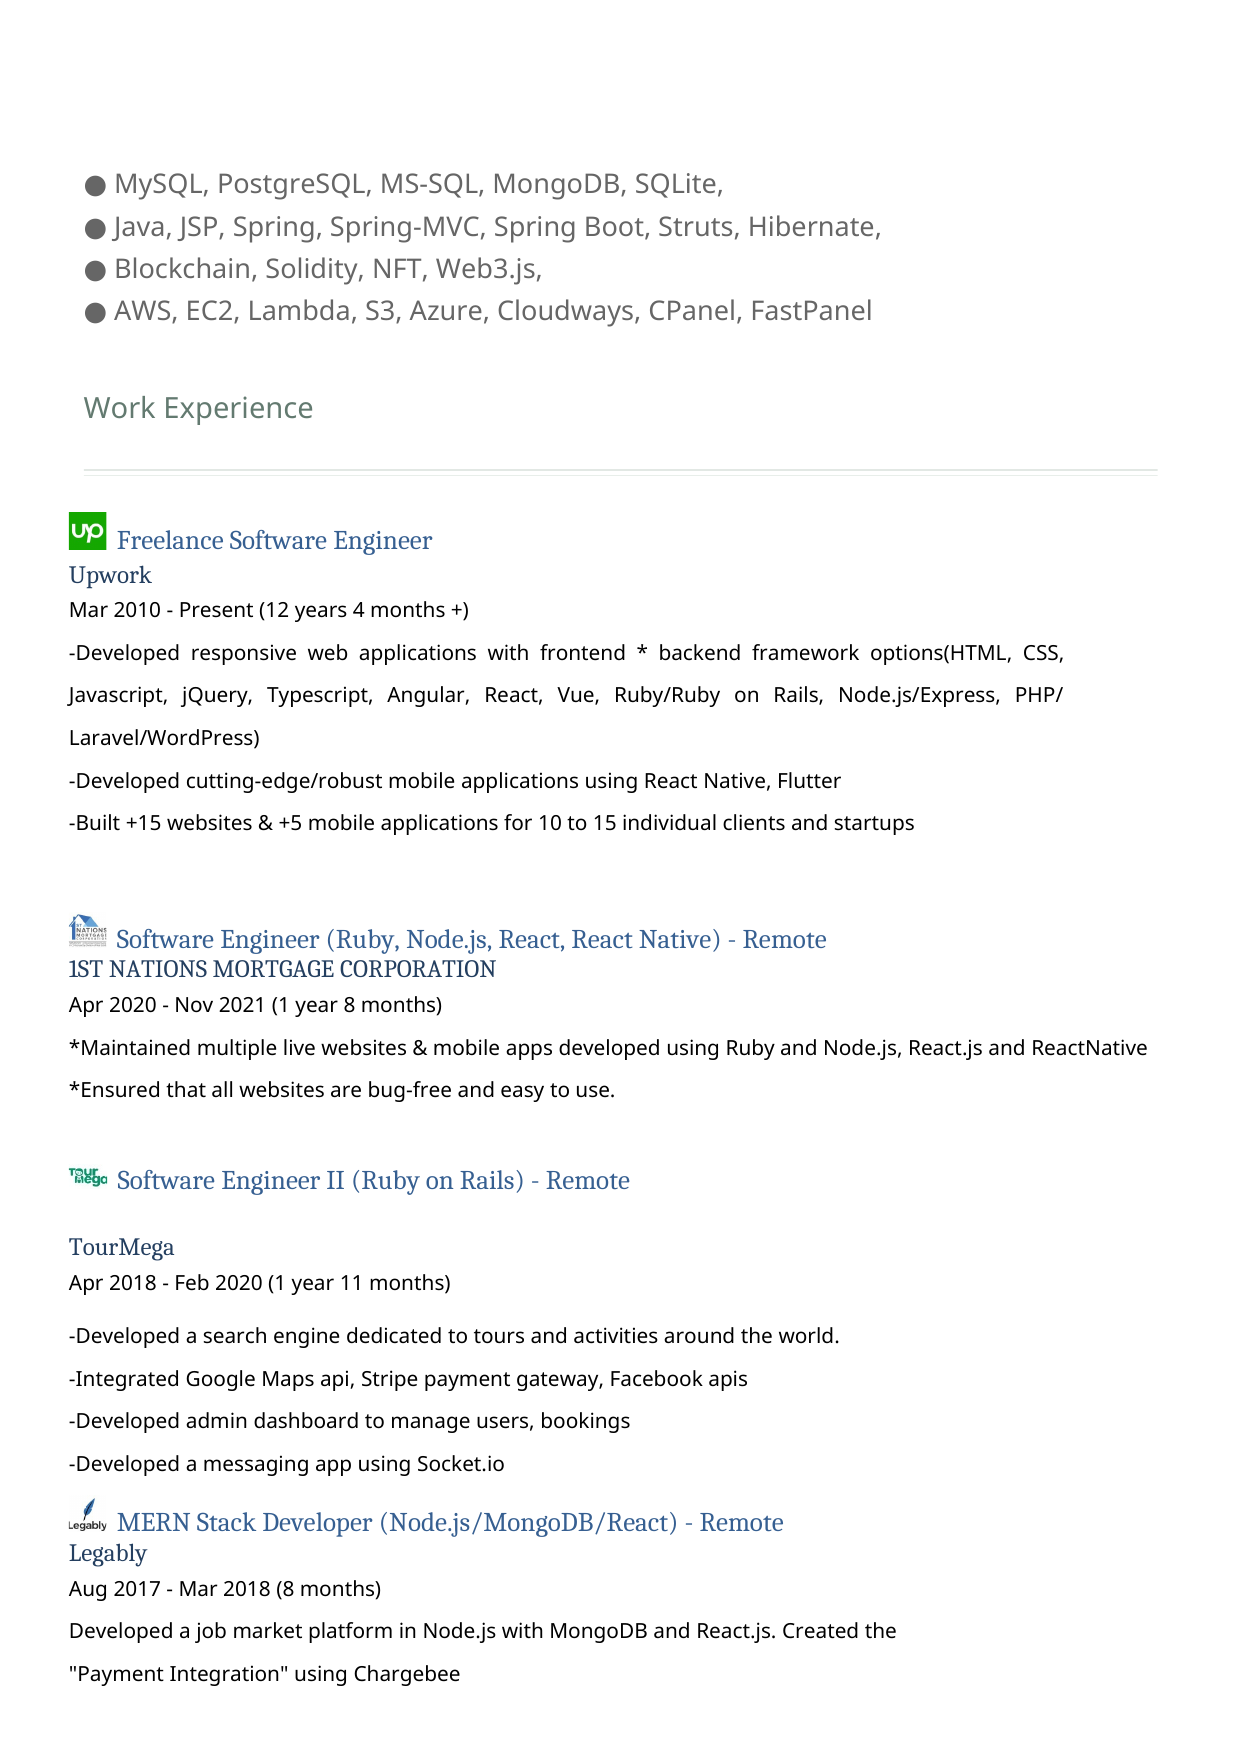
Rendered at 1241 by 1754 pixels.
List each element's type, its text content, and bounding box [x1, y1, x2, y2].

subtitle Work Experience [83, 387, 1173, 427]
text -Developed a search engine dedicated to tours and activities around the world. [69, 1321, 1173, 1350]
text Apr 2018 - Feb 2020 (1 year 11 months) [69, 1268, 1173, 1296]
subtitle Legably [69, 1539, 1173, 1568]
text -Integrated Google Maps api, Stripe payment gateway, Facebook apis [69, 1364, 1173, 1392]
text *Ensured that all websites are bug-free and easy to use. [69, 1075, 1173, 1104]
text Apr 2020 - Nov 2021 (1 year 8 months) [69, 990, 1173, 1018]
subtitle Software Engineer II (Ruby on Rails) - Remote [69, 1165, 1173, 1196]
text *Maintained multiple live websites & mobile apps developed using Ruby and Node.js, React.js and ReactNative [69, 1033, 1173, 1061]
picture [68, 1164, 108, 1189]
picture [83, 469, 1158, 476]
subtitle MERN Stack Developer (Node.js/MongoDB/React) - Remote [69, 1496, 1173, 1539]
text -Developed responsive web applications with frontend * backend framework options(HTML, CSS, Javascript, jQuery, Typescript, Angular, React, Vue, Ruby/Ruby on Rails, Node.js/Express, PHP/ Laravel/WordPress) [69, 638, 1065, 752]
picture [68, 912, 107, 948]
text Developed a job market platform in Node.js with MongoDB and React.js. Created the "Payment Integration" using Chargebee [69, 1616, 905, 1687]
text -Developed cutting-edge/robust mobile applications using React Native, Flutter [69, 766, 1173, 794]
picture [68, 512, 107, 550]
subtitle Upwork [69, 561, 1173, 589]
text -Developed admin dashboard to manage users, bookings [69, 1406, 1173, 1435]
picture [68, 1495, 107, 1532]
subtitle Software Engineer (Ruby, Node.js, React, React Native) - Remote [69, 912, 1173, 955]
text Aug 2017 - Mar 2018 (8 months) [69, 1574, 1173, 1602]
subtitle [83, 164, 1173, 329]
text -Developed a messaging app using Socket.io [69, 1449, 1173, 1477]
subtitle TourMega [69, 1233, 1173, 1262]
text -Built +15 websites & +5 mobile applications for 10 to 15 individual clients and startups [69, 808, 1173, 837]
subtitle 1ST NATIONS MORTGAGE CORPORATION [69, 955, 1173, 984]
subtitle Freelance Software Engineer [69, 520, 1173, 557]
text Mar 2010 - Present (12 years 4 months +) [69, 595, 1173, 624]
